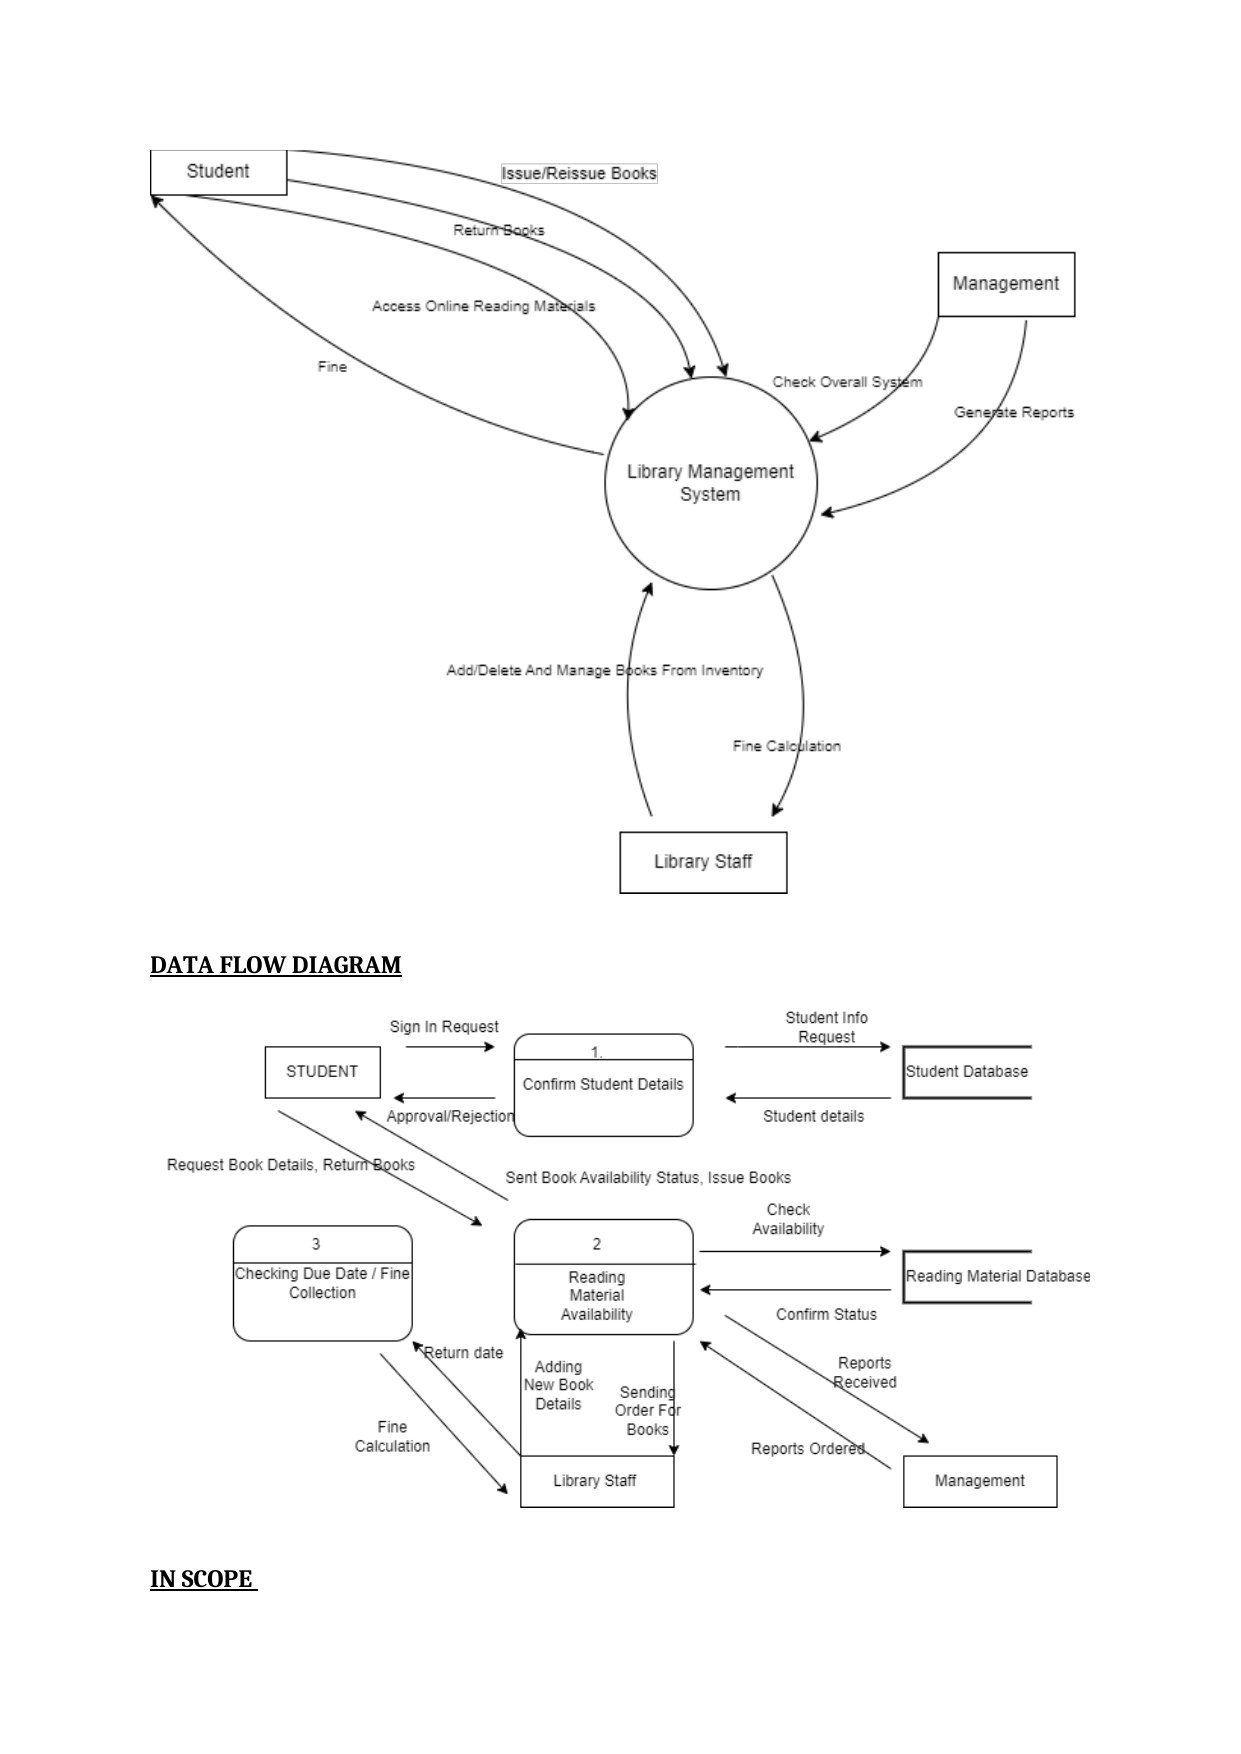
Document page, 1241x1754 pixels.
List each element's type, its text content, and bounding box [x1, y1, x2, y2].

picture [150, 150, 1091, 894]
picture [150, 1008, 1091, 1508]
text DATA FLOW DIAGRAM [150, 951, 1090, 979]
text IN SCOPE [150, 1565, 1090, 1593]
